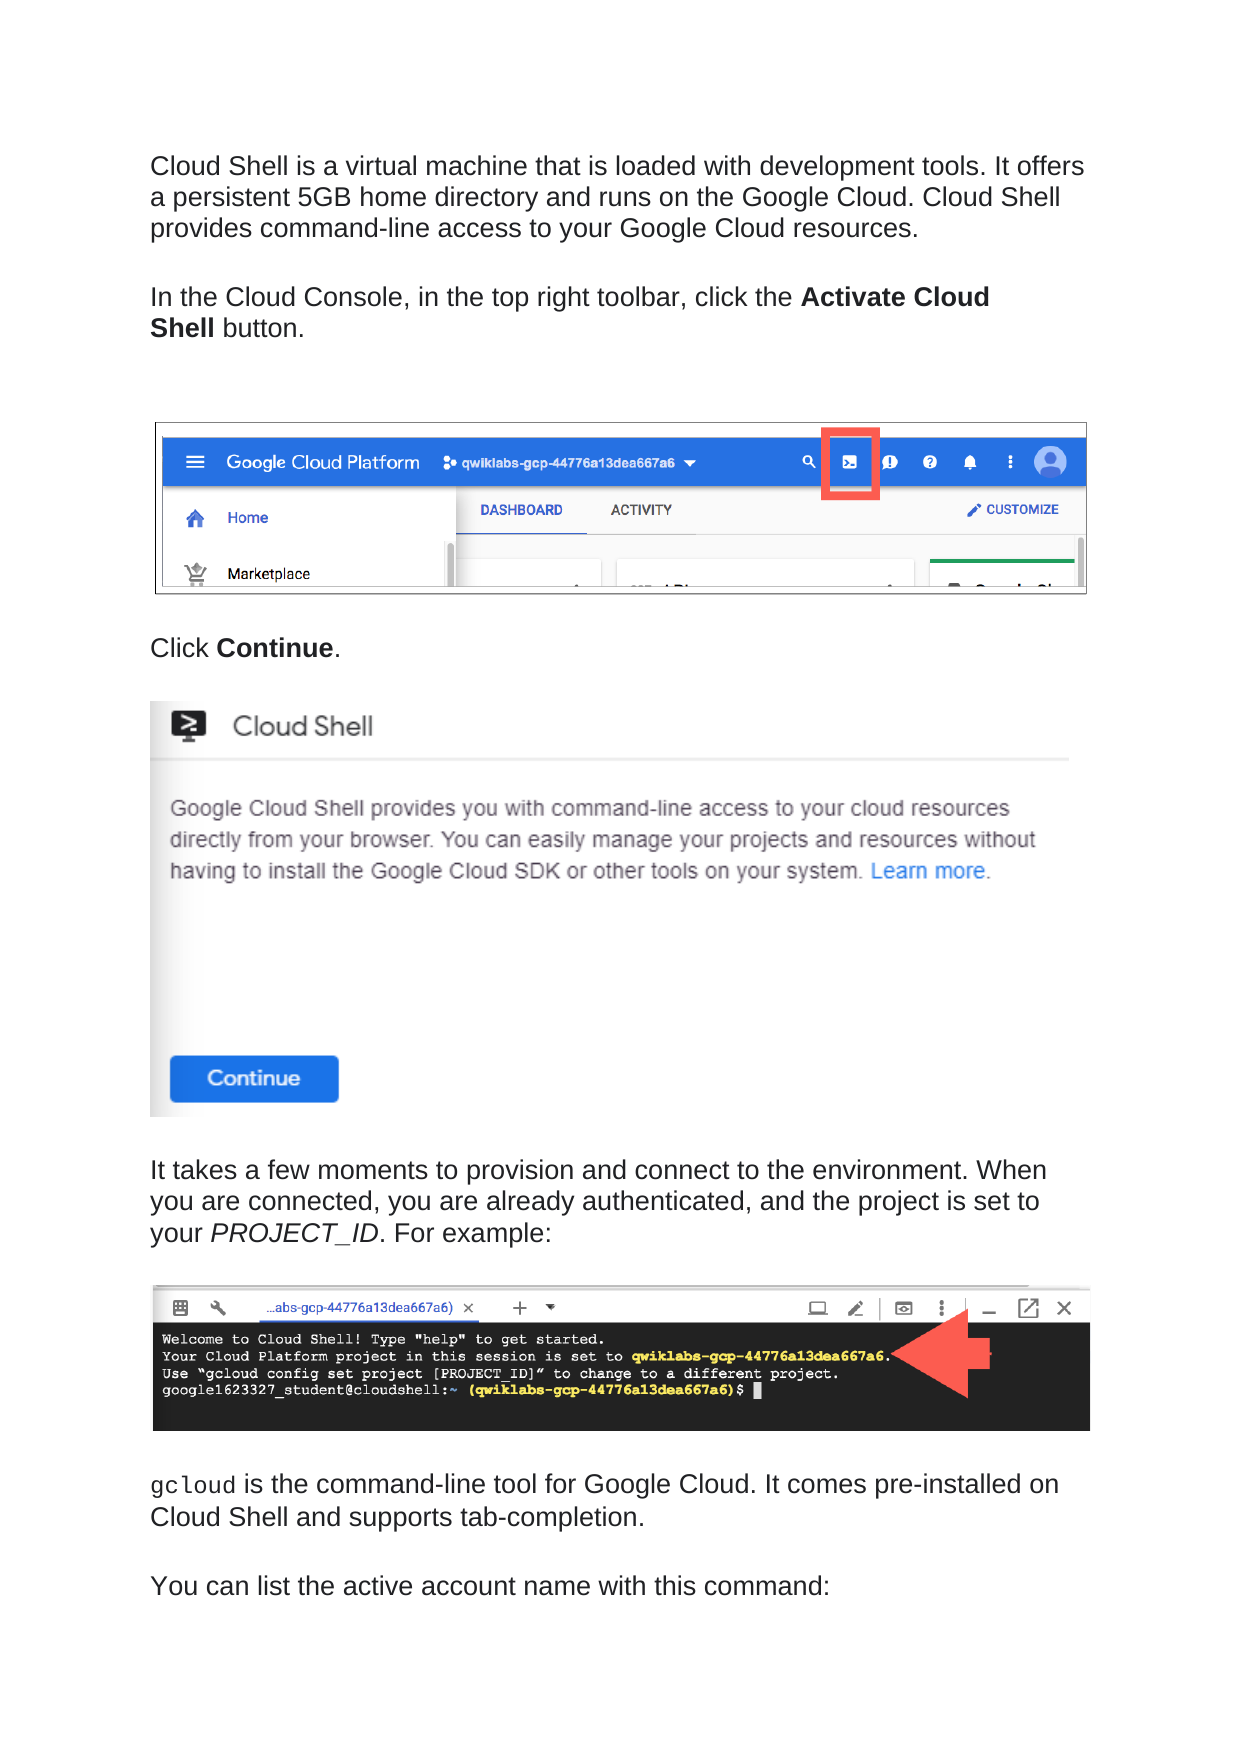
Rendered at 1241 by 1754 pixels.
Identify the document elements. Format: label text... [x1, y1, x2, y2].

text Click Continue. [150, 632, 1090, 663]
picture [150, 381, 1091, 595]
text gcloud is the command-line tool for Google Cloud. It comes pre-installed on Cloud Shell and supports tab-completion. [150, 1468, 1090, 1532]
text You can list the active account name with this command: [150, 1569, 1090, 1601]
picture [150, 701, 1069, 1117]
text Cloud Shell is a virtual machine that is loaded with development tools. It offers a persistent 5GB home directory and runs on the Google Cloud. Cloud Shell provides command-line access to your Google Cloud resources. [150, 150, 1090, 244]
text In the Cloud Console, in the top right toolbar, click the Activate Cloud Shell button. [150, 281, 1090, 344]
text It takes a few moments to provision and connect to the environment. When you are connected, you are already authenticated, and the project is set to your PROJECT_ID. For example: [150, 1154, 1090, 1248]
picture [150, 1285, 1091, 1431]
